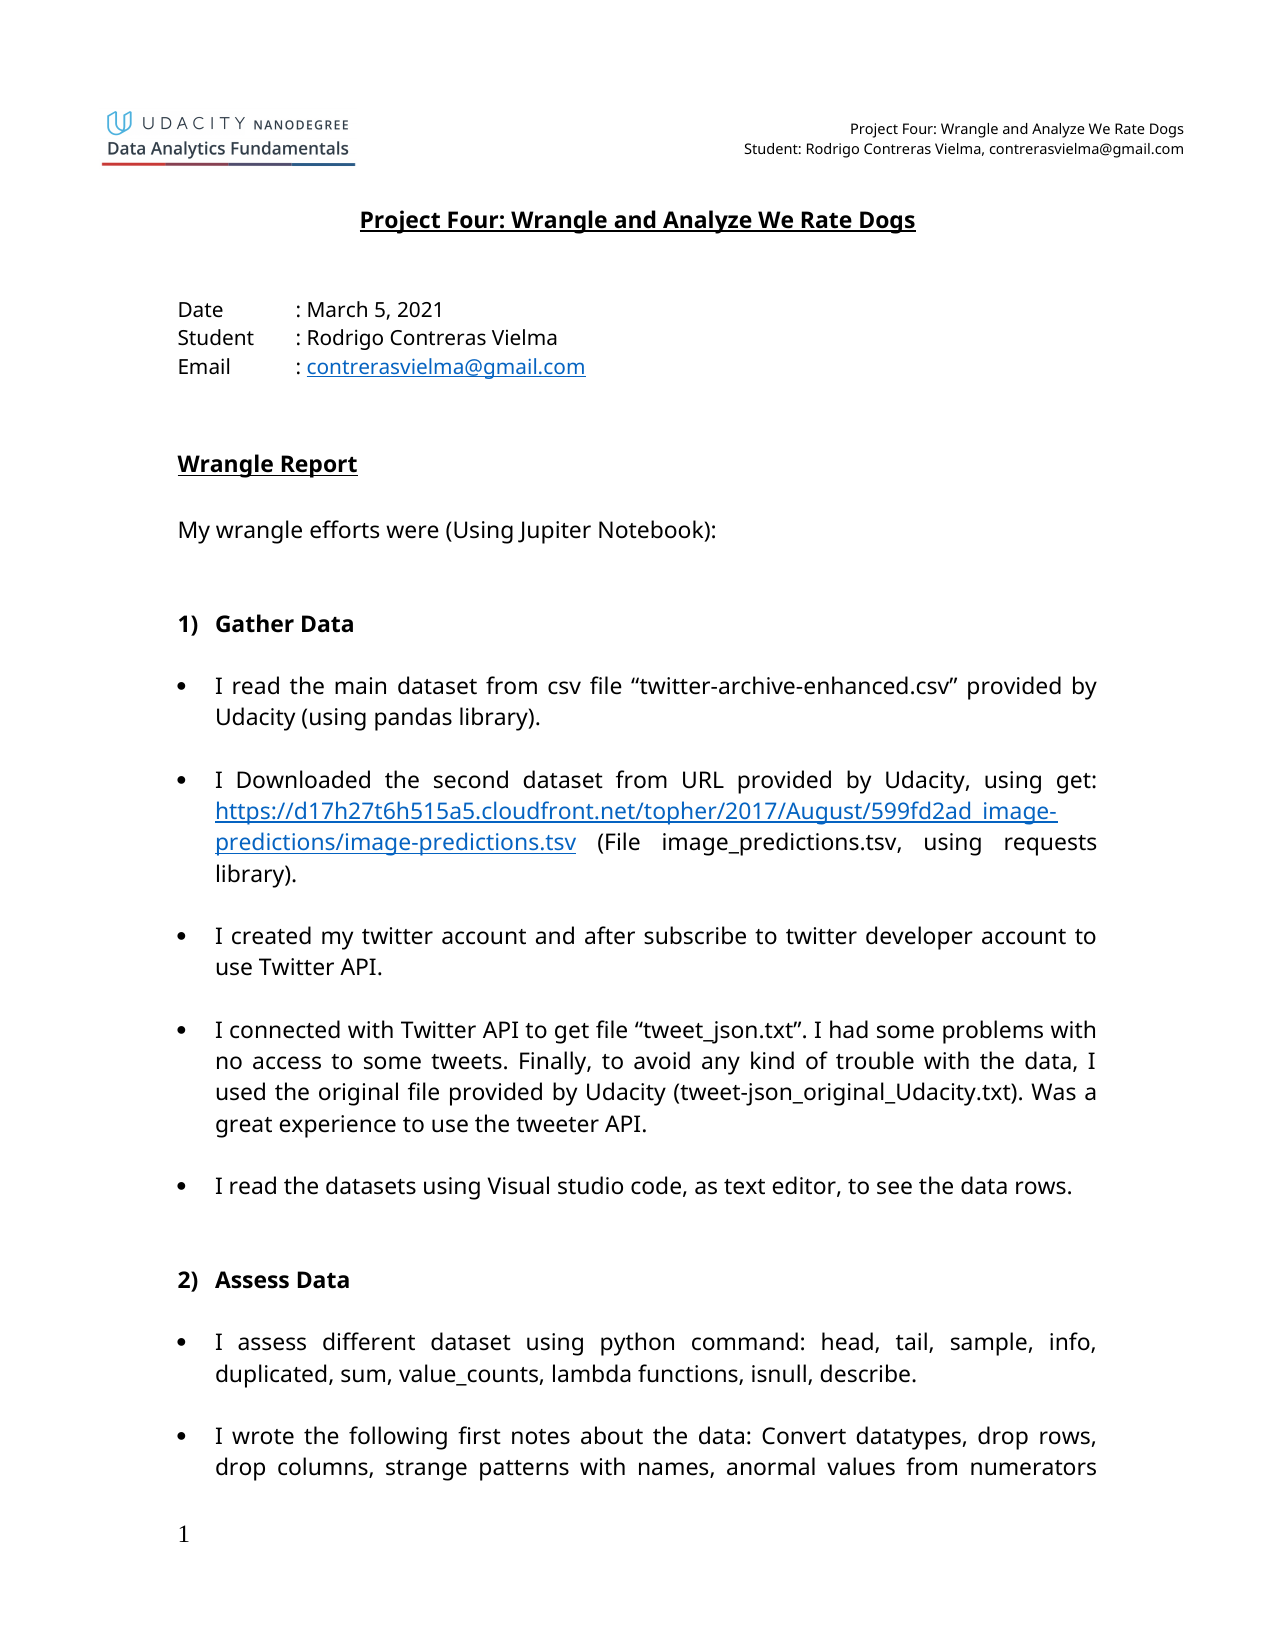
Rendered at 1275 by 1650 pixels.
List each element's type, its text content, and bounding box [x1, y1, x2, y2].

list I created my twitter account and after subscribe to twitter developer account to use Twitter API. [177, 920, 1098, 982]
text Email : contrerasvielma@gmail.com [177, 352, 1098, 380]
list I Downloaded the second dataset from URL provided by Udacity, using get: https://d17h27t6h515a5.cloudfront.net/topher/2017/August/599fd2ad_image-predictions/image-predictions.tsv (File image_predictions.tsv, using requests library). [177, 764, 1098, 889]
text Wrangle Report [177, 448, 1098, 480]
list I assess different dataset using python command: head, tail, sample, info, duplicated, sum, value_counts, lambda functions, isnull, describe. [177, 1326, 1098, 1389]
list I connected with Twitter API to get file “tweet_json.txt”. I had some problems with no access to some tweets. Finally, to avoid any kind of trouble with the data, I used the original file provided by Udacity (tweet-json_original_Udacity.txt). Was a great experience to use the tweeter API. [177, 1014, 1098, 1139]
text Date : March 5, 2021 [177, 295, 1098, 323]
list I read the datasets using Visual studio code, as text editor, to see the data rows. [177, 1170, 1098, 1201]
text Project Four: Wrangle and Analyze We Rate Dogs [177, 204, 1098, 235]
list Assess Data [177, 1264, 1098, 1295]
picture [99, 108, 358, 169]
text My wrangle efforts were (Using Jupiter Notebook): [177, 514, 1098, 545]
list Gather Data [177, 607, 1098, 639]
list I read the main dataset from csv file “twitter-archive-enhanced.csv” provided by Udacity (using pandas library). [177, 670, 1098, 732]
text Student : Rodrigo Contreras Vielma [177, 323, 1098, 352]
